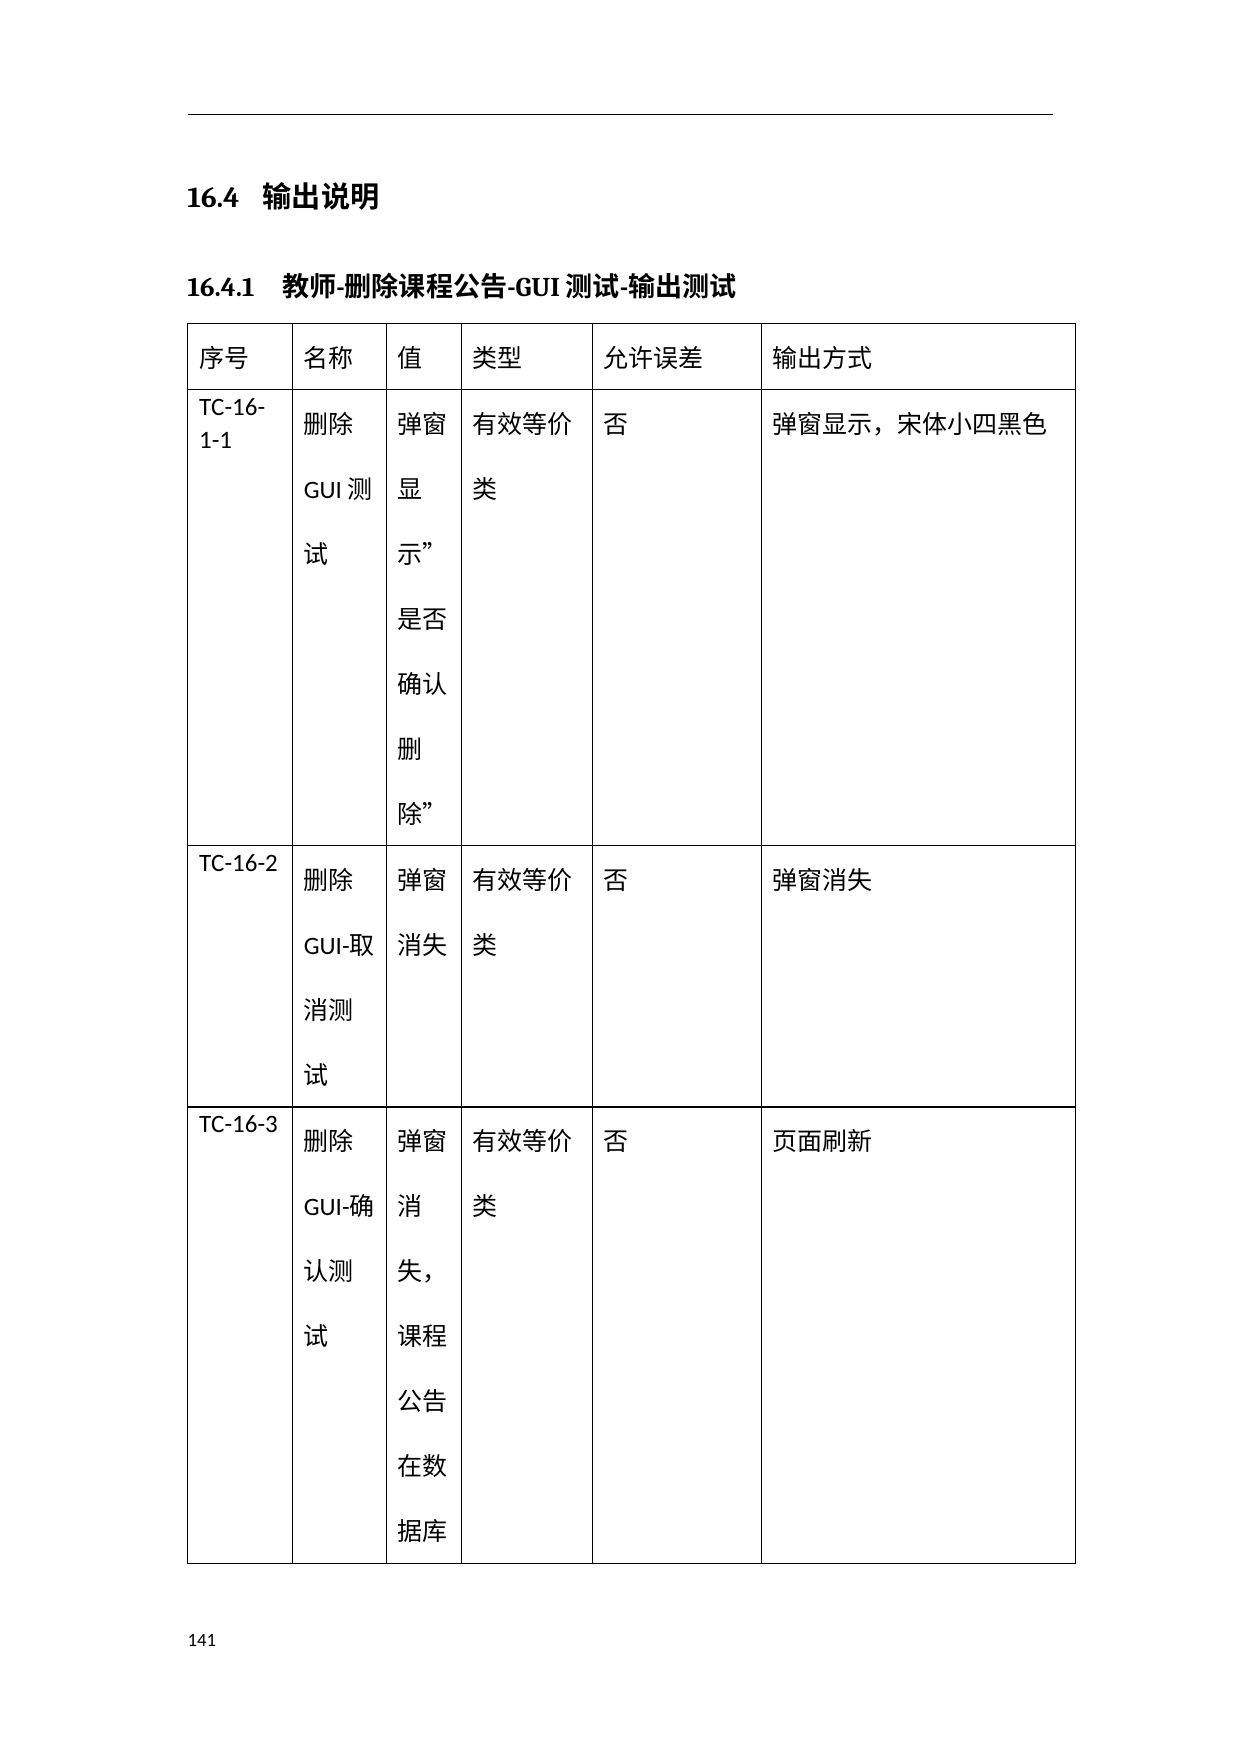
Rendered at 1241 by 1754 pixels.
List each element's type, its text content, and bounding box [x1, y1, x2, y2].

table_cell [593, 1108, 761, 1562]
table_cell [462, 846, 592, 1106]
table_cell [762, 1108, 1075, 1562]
subtitle 教师-删除课程公告-GUI测试-输出测试 [187, 252, 1053, 317]
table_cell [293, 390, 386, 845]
subtitle 输出说明 [187, 162, 1053, 227]
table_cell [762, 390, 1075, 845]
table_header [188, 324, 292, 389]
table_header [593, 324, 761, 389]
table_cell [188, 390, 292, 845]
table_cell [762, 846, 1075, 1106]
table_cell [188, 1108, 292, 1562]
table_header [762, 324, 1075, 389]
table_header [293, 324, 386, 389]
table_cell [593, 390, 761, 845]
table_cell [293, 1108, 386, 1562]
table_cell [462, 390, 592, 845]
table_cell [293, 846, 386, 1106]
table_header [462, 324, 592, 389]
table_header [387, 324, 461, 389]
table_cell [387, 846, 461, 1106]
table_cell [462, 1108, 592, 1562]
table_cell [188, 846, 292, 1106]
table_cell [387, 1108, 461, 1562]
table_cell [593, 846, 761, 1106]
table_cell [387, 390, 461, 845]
